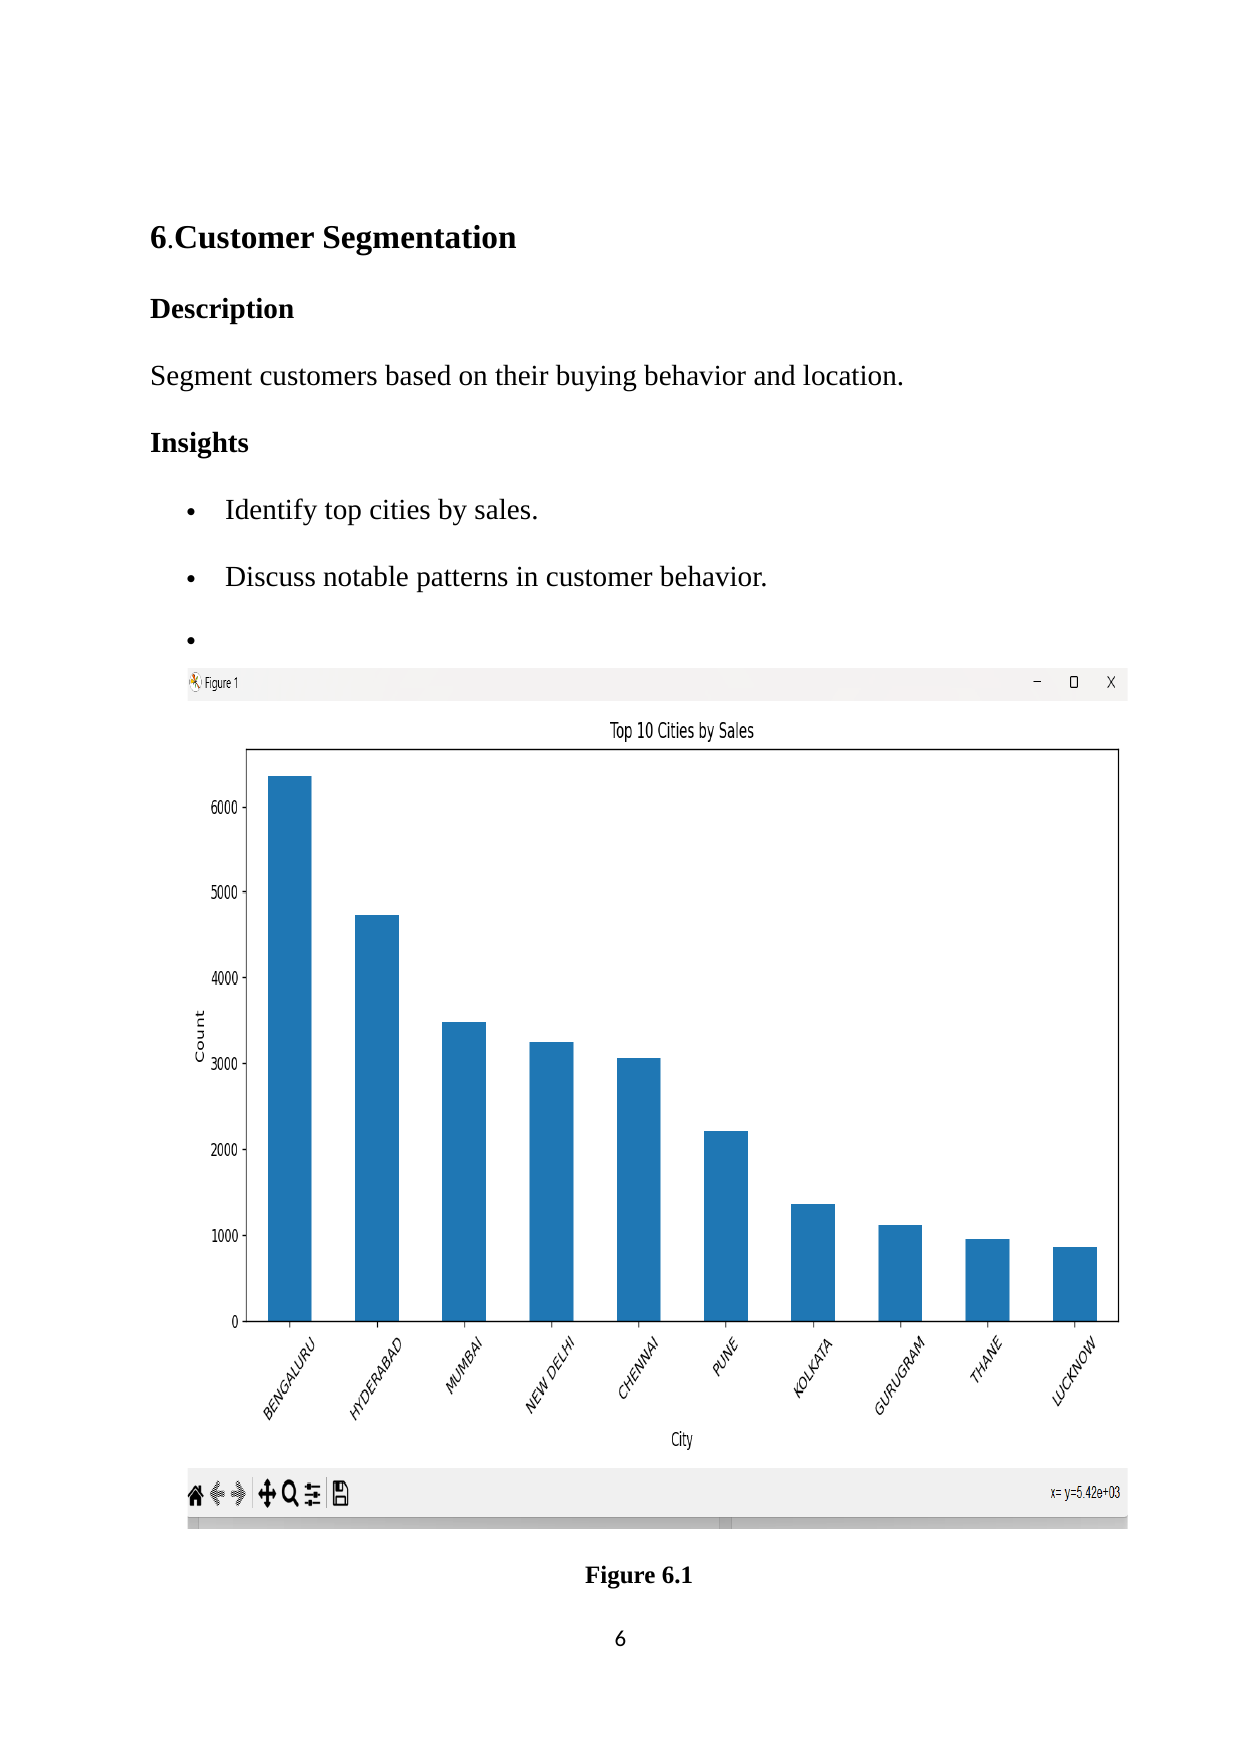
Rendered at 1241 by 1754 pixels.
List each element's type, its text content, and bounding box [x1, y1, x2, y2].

text Insights [150, 425, 1090, 459]
text 6.Customer Segmentation [150, 217, 1090, 255]
text Segment customers based on their buying behavior and location. [150, 358, 1090, 392]
text Figure 6.1 [187, 1560, 1090, 1588]
text Description [150, 291, 1090, 325]
list Discuss notable patterns in customer behavior. [187, 559, 1090, 593]
picture [187, 668, 1128, 1529]
list Identify top cities by sales. [187, 492, 1090, 526]
